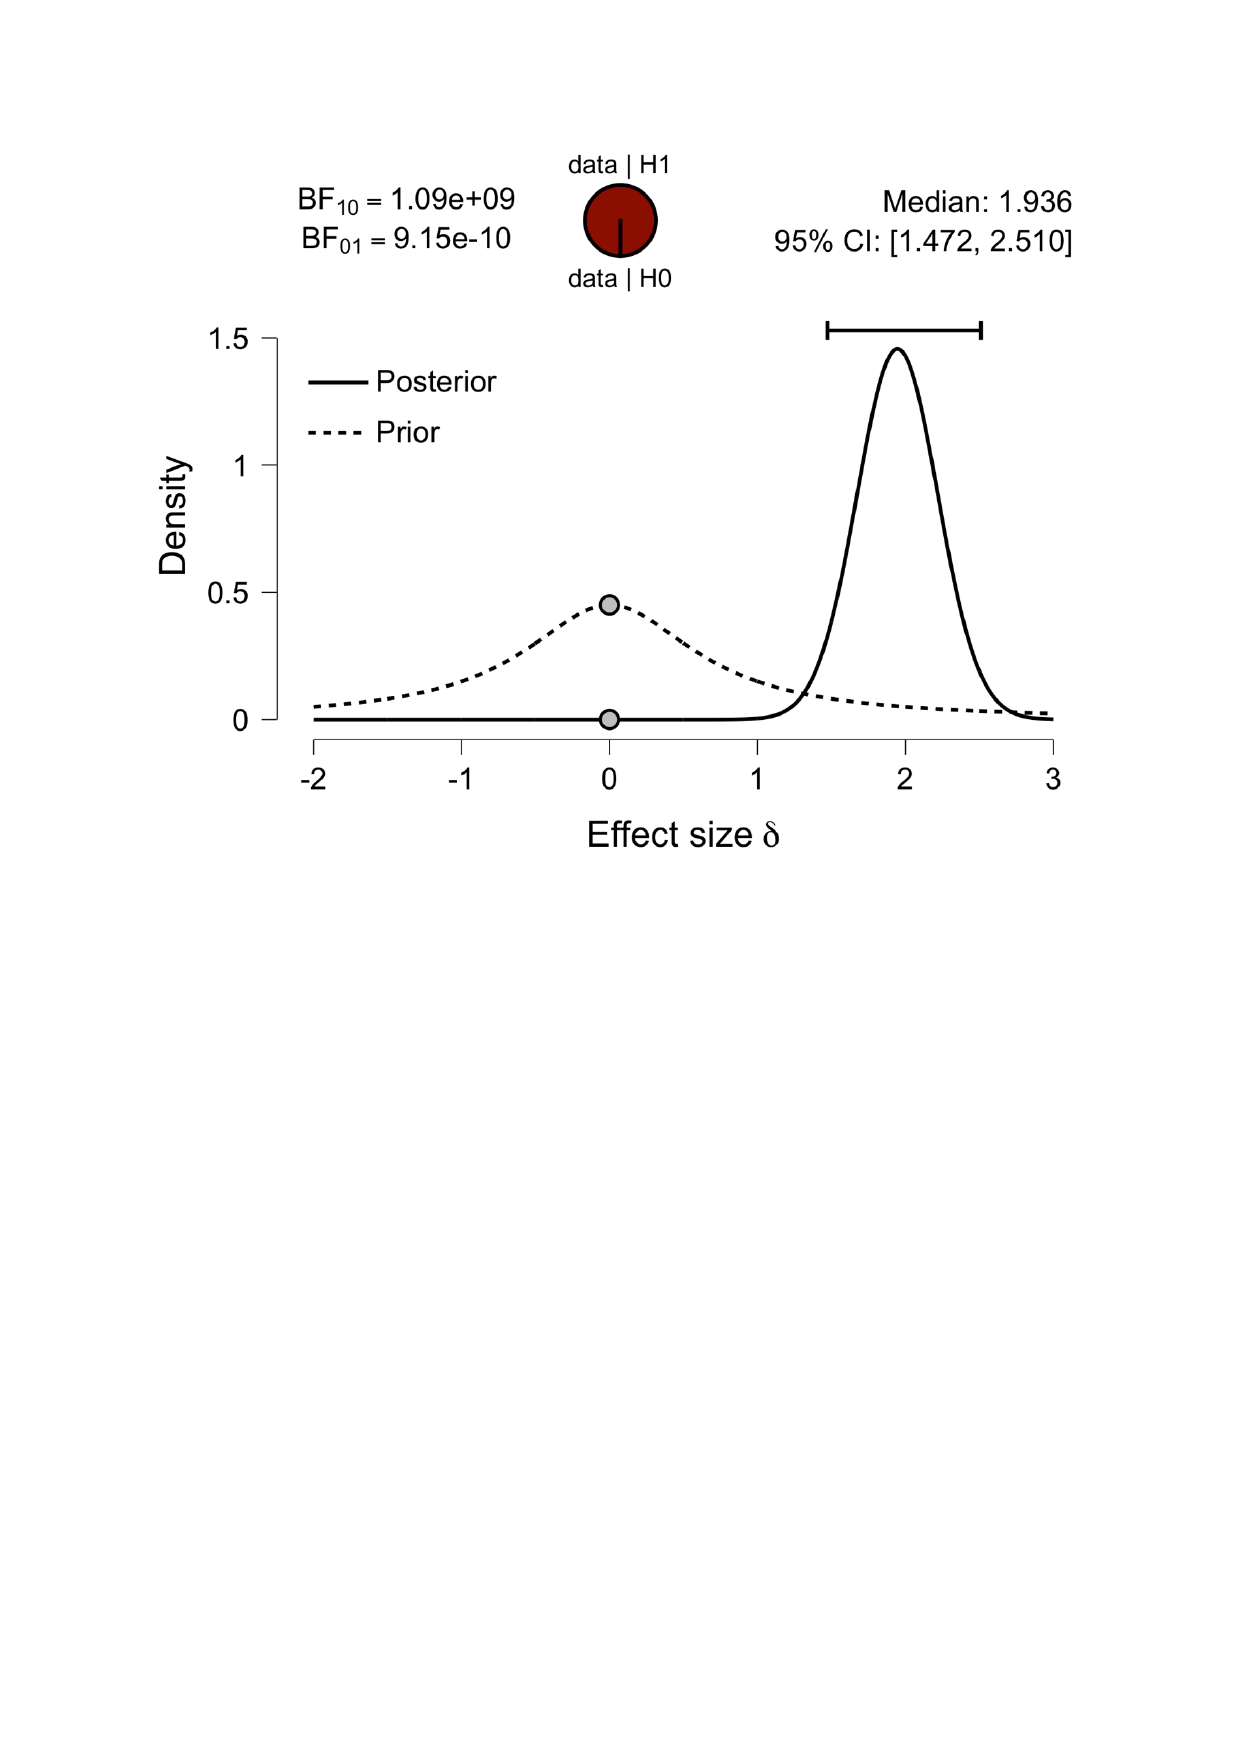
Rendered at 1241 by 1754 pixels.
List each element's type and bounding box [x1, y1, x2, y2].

picture [150, 150, 1090, 860]
